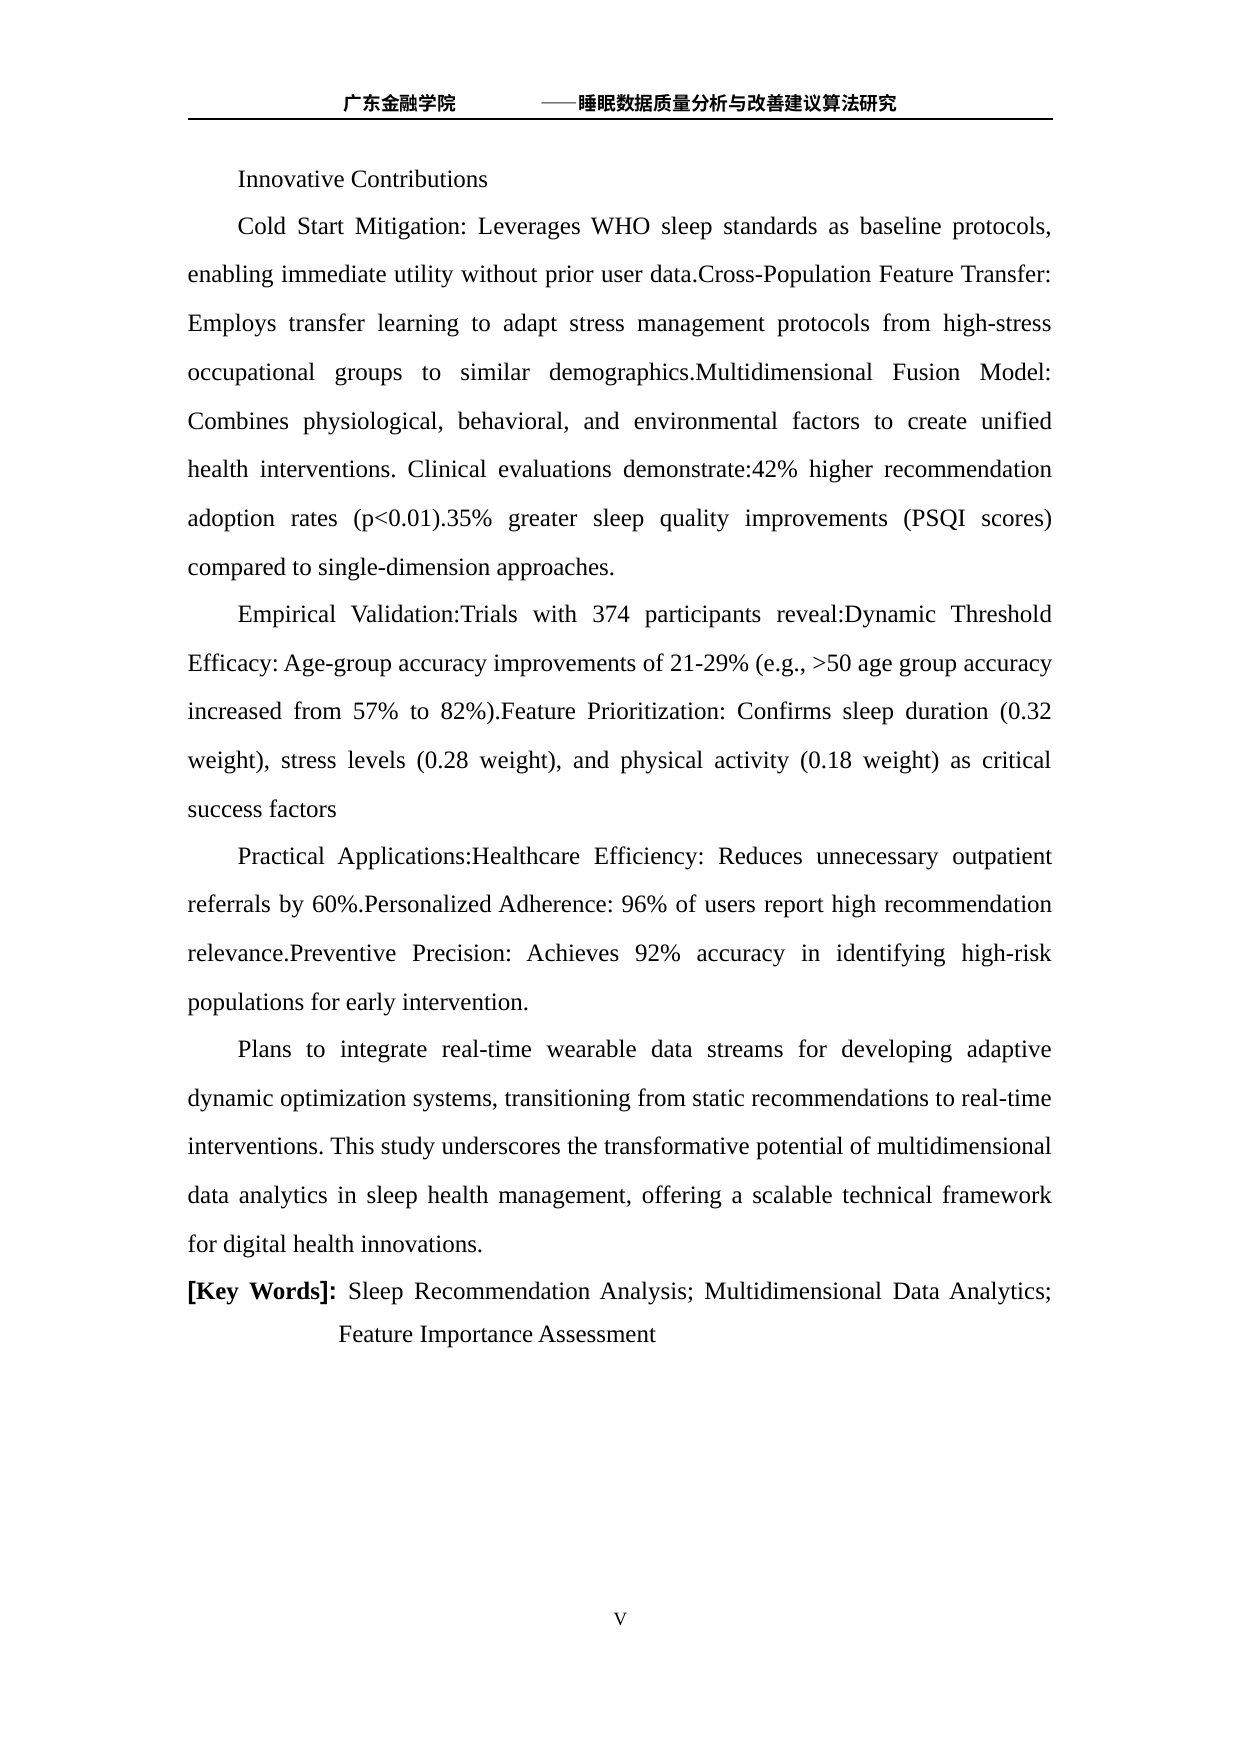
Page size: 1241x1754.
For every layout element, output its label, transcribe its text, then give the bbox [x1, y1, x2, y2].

text Cold Start Mitigation: Leverages WHO sleep standards as baseline protocols, enabling immediate utility without prior user data.Cross-Population Feature Transfer: Employs transfer learning to adapt stress management protocols from high-stress occupational groups to similar demographics.Multidimensional Fusion Model: Combines physiological, behavioral, and environmental factors to create unified health interventions. Clinical evaluations demonstrate:42% higher recommendation adoption rates (p<0.01).35% greater sleep quality improvements (PSQI scores) compared to single-dimension approaches. [187, 209, 1053, 583]
text Practical Applications:Healthcare Efficiency: Reduces unnecessary outpatient referrals by 60%.Personalized Adherence: 96% of users report high recommendation relevance.Preventive Precision: Achieves 92% accuracy in identifying high-risk populations for early intervention. [187, 839, 1053, 1018]
text [Key Words]: Sleep Recommendation Analysis; Multidimensional Data Analytics; Feature Importance Assessment [187, 1274, 1053, 1350]
text Innovative Contributions [187, 162, 1053, 194]
text Plans to integrate real-time wearable data streams for developing adaptive dynamic optimization systems, transitioning from static recommendations to real-time interventions. This study underscores the transformative potential of multidimensional data analytics in sleep health management, offering a scalable technical framework for digital health innovations. [187, 1032, 1053, 1259]
text Empirical Validation:Trials with 374 participants reveal:Dynamic Threshold Efficacy: Age-group accuracy improvements of 21-29% (e.g., >50 age group accuracy increased from 57% to 82%).Feature Prioritization: Confirms sleep duration (0.32 weight), stress levels (0.28 weight), and physical activity (0.18 weight) as critical success factors [187, 597, 1053, 824]
